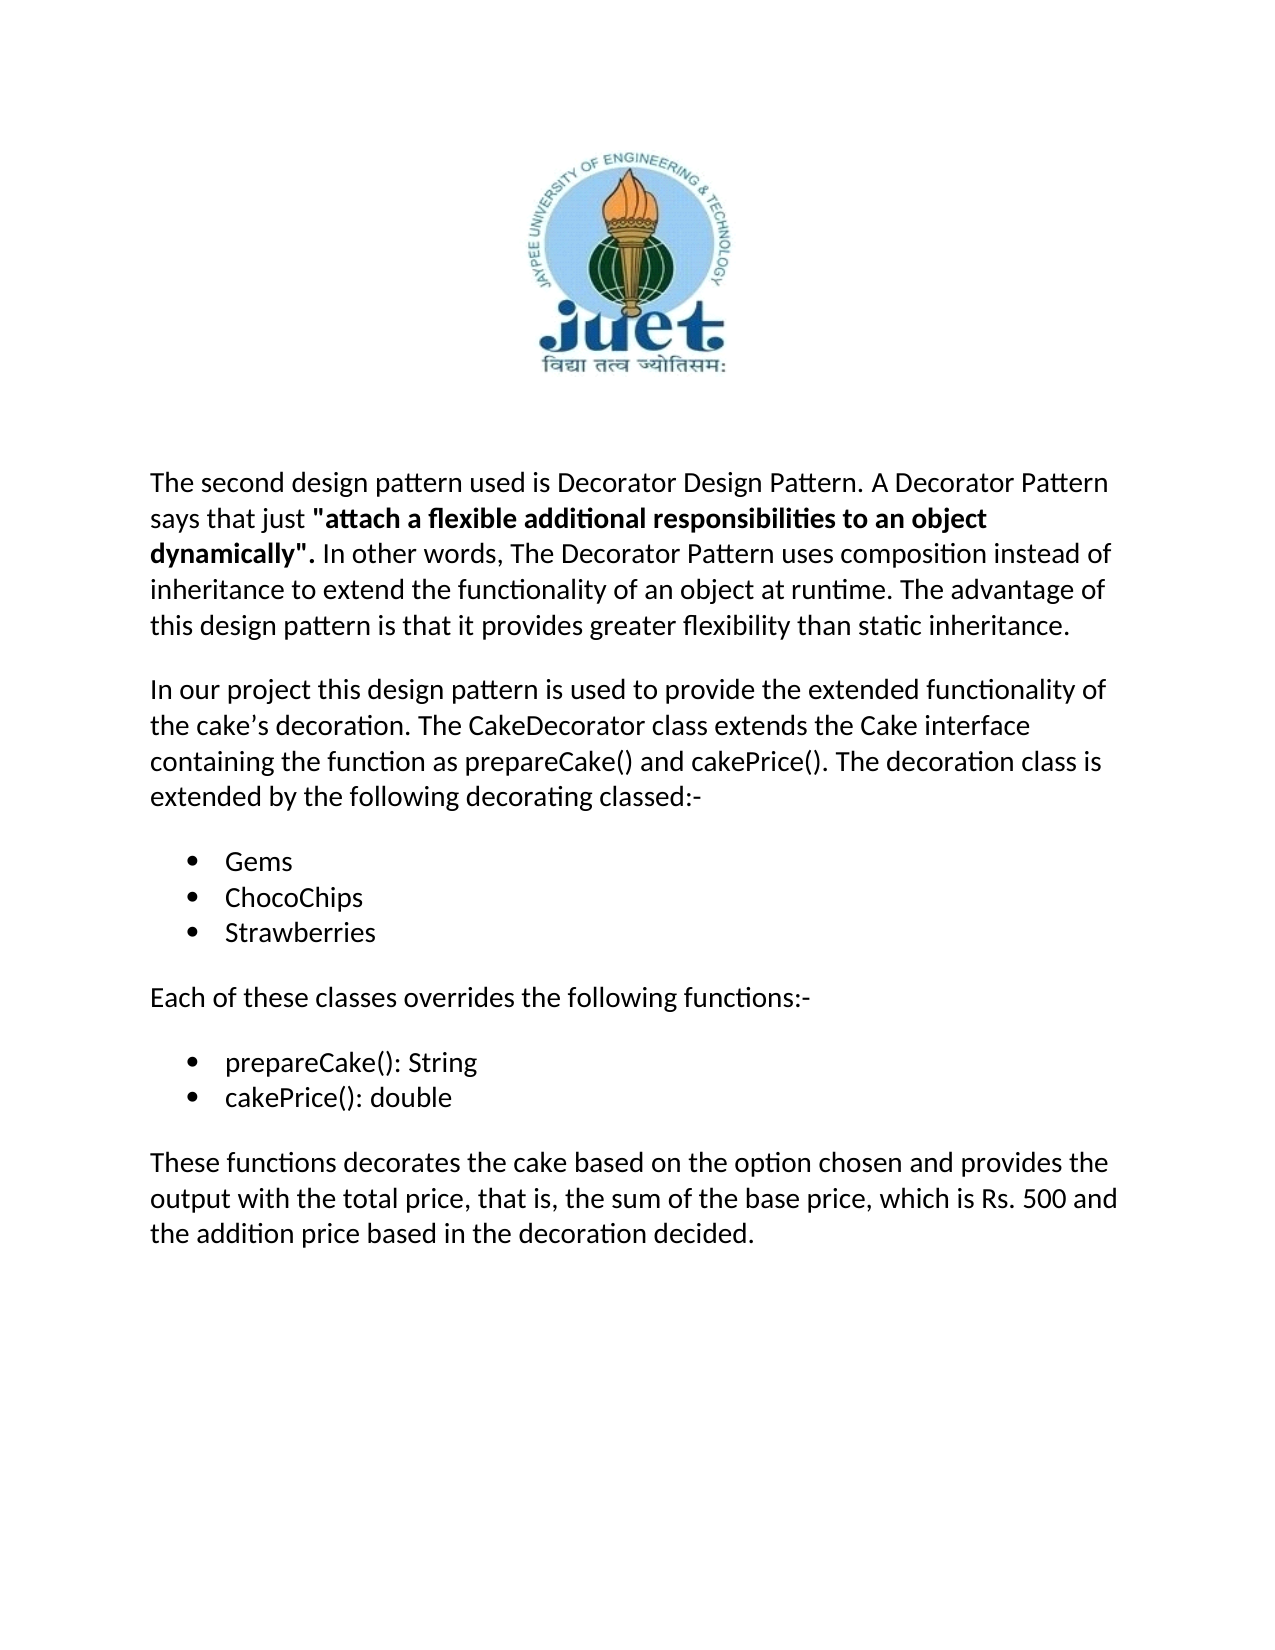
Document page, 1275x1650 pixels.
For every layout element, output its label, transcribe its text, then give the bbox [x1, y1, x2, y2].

list ChocoChips [187, 879, 1125, 914]
text The second design pattern used is Decorator Design Pattern. A Decorator Pattern says that just "attach a flexible additional responsibilities to an object dynamically". In other words, The Decorator Pattern uses composition instead of inheritance to extend the functionality of an object at runtime. The advantage of this design pattern is that it provides greater flexibility than static inheritance. [150, 464, 1125, 642]
text These functions decorates the cake based on the option chosen and provides the output with the total price, that is, the sum of the base price, which is Rs. 500 and the addition price based in the decoration decided. [150, 1144, 1125, 1251]
list prepareCake(): String [187, 1044, 1125, 1079]
list Strawberries [187, 914, 1125, 950]
list cakePrice(): double [187, 1079, 1125, 1115]
list Gems [187, 843, 1125, 879]
picture [519, 150, 736, 377]
text Each of these classes overrides the following functions:- [150, 979, 1125, 1015]
text In our project this design pattern is used to provide the extended functionality of the cake’s decoration. The CakeDecorator class extends the Cake interface containing the function as prepareCake() and cakePrice(). The decoration class is extended by the following decorating classed:- [150, 671, 1125, 814]
